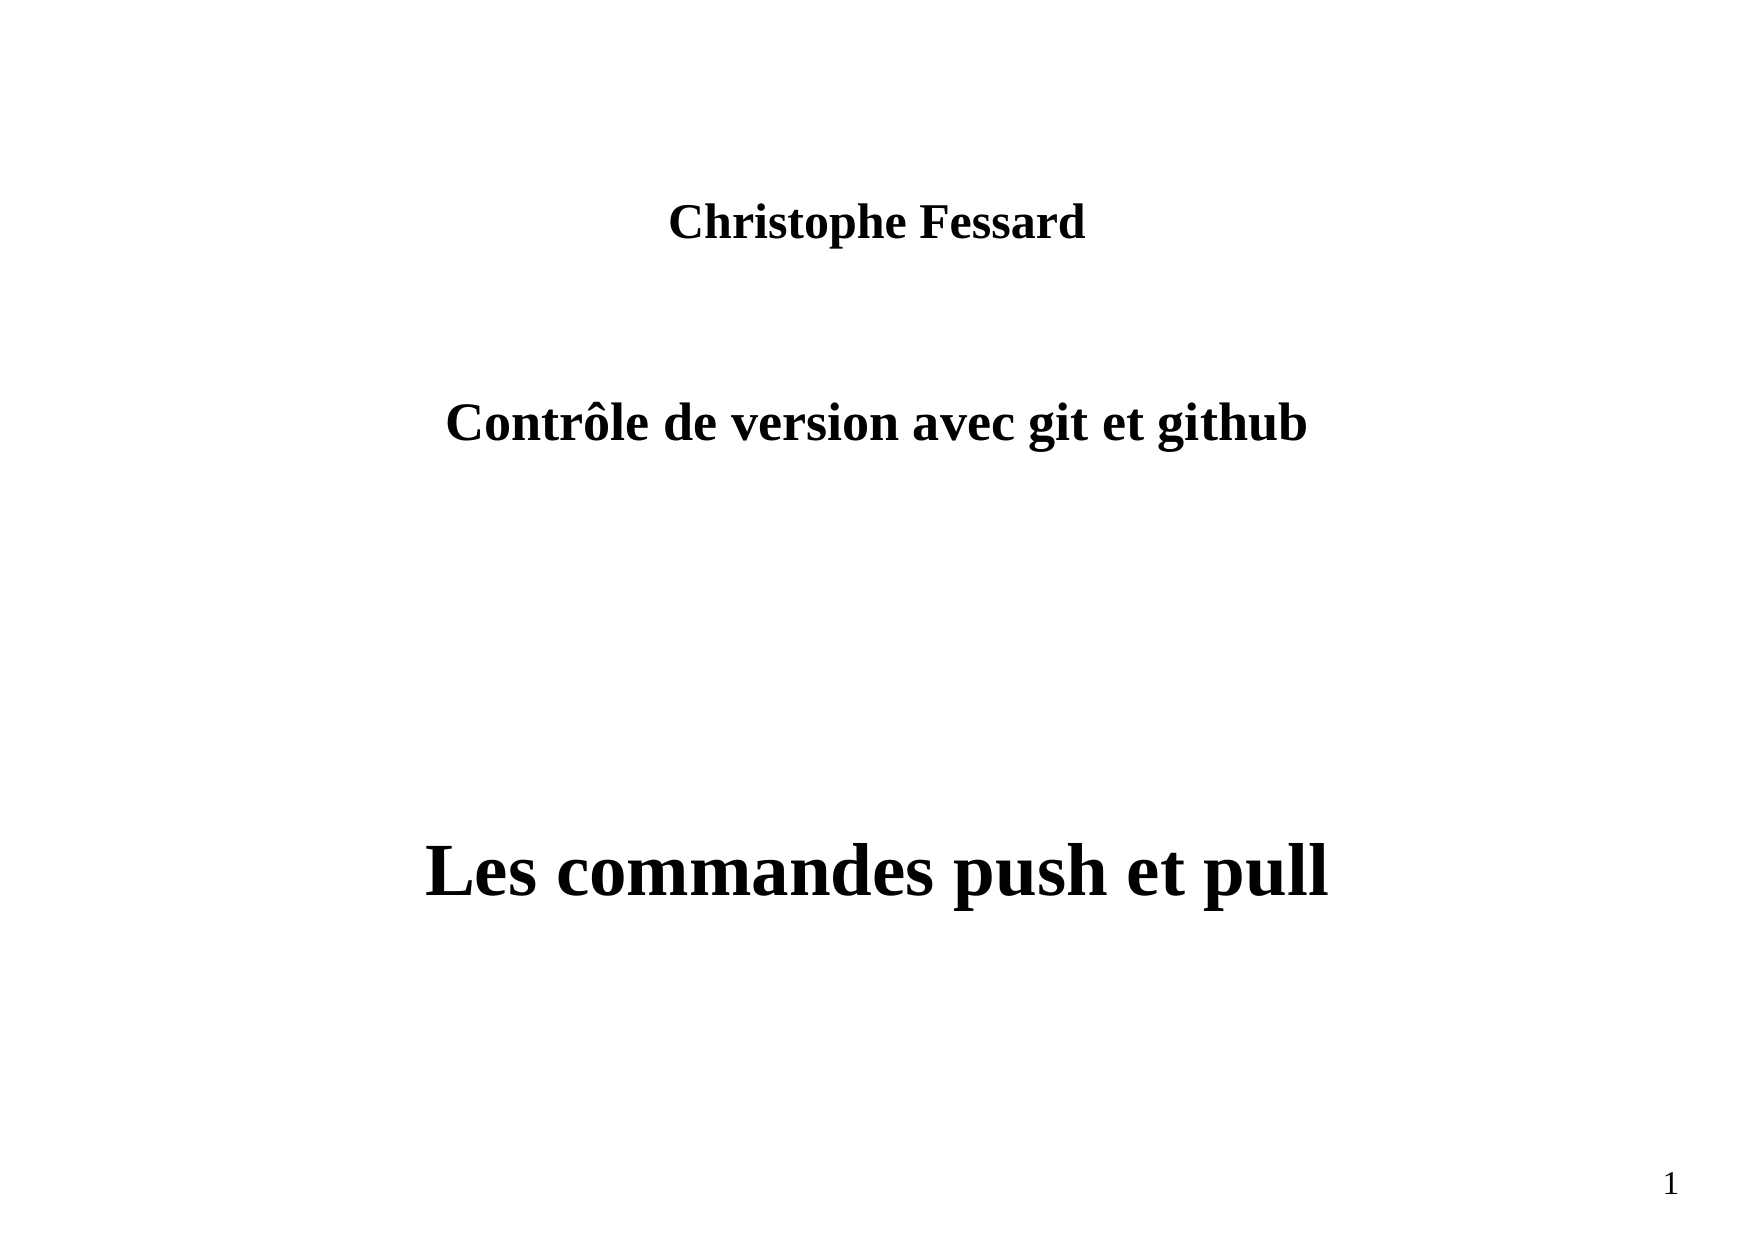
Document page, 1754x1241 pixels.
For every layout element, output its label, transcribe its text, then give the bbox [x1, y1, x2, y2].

text Contrôle de version avec git et github [75, 390, 1679, 453]
text Christophe Fessard [75, 192, 1679, 249]
text Les commandes push et pull [75, 825, 1679, 912]
